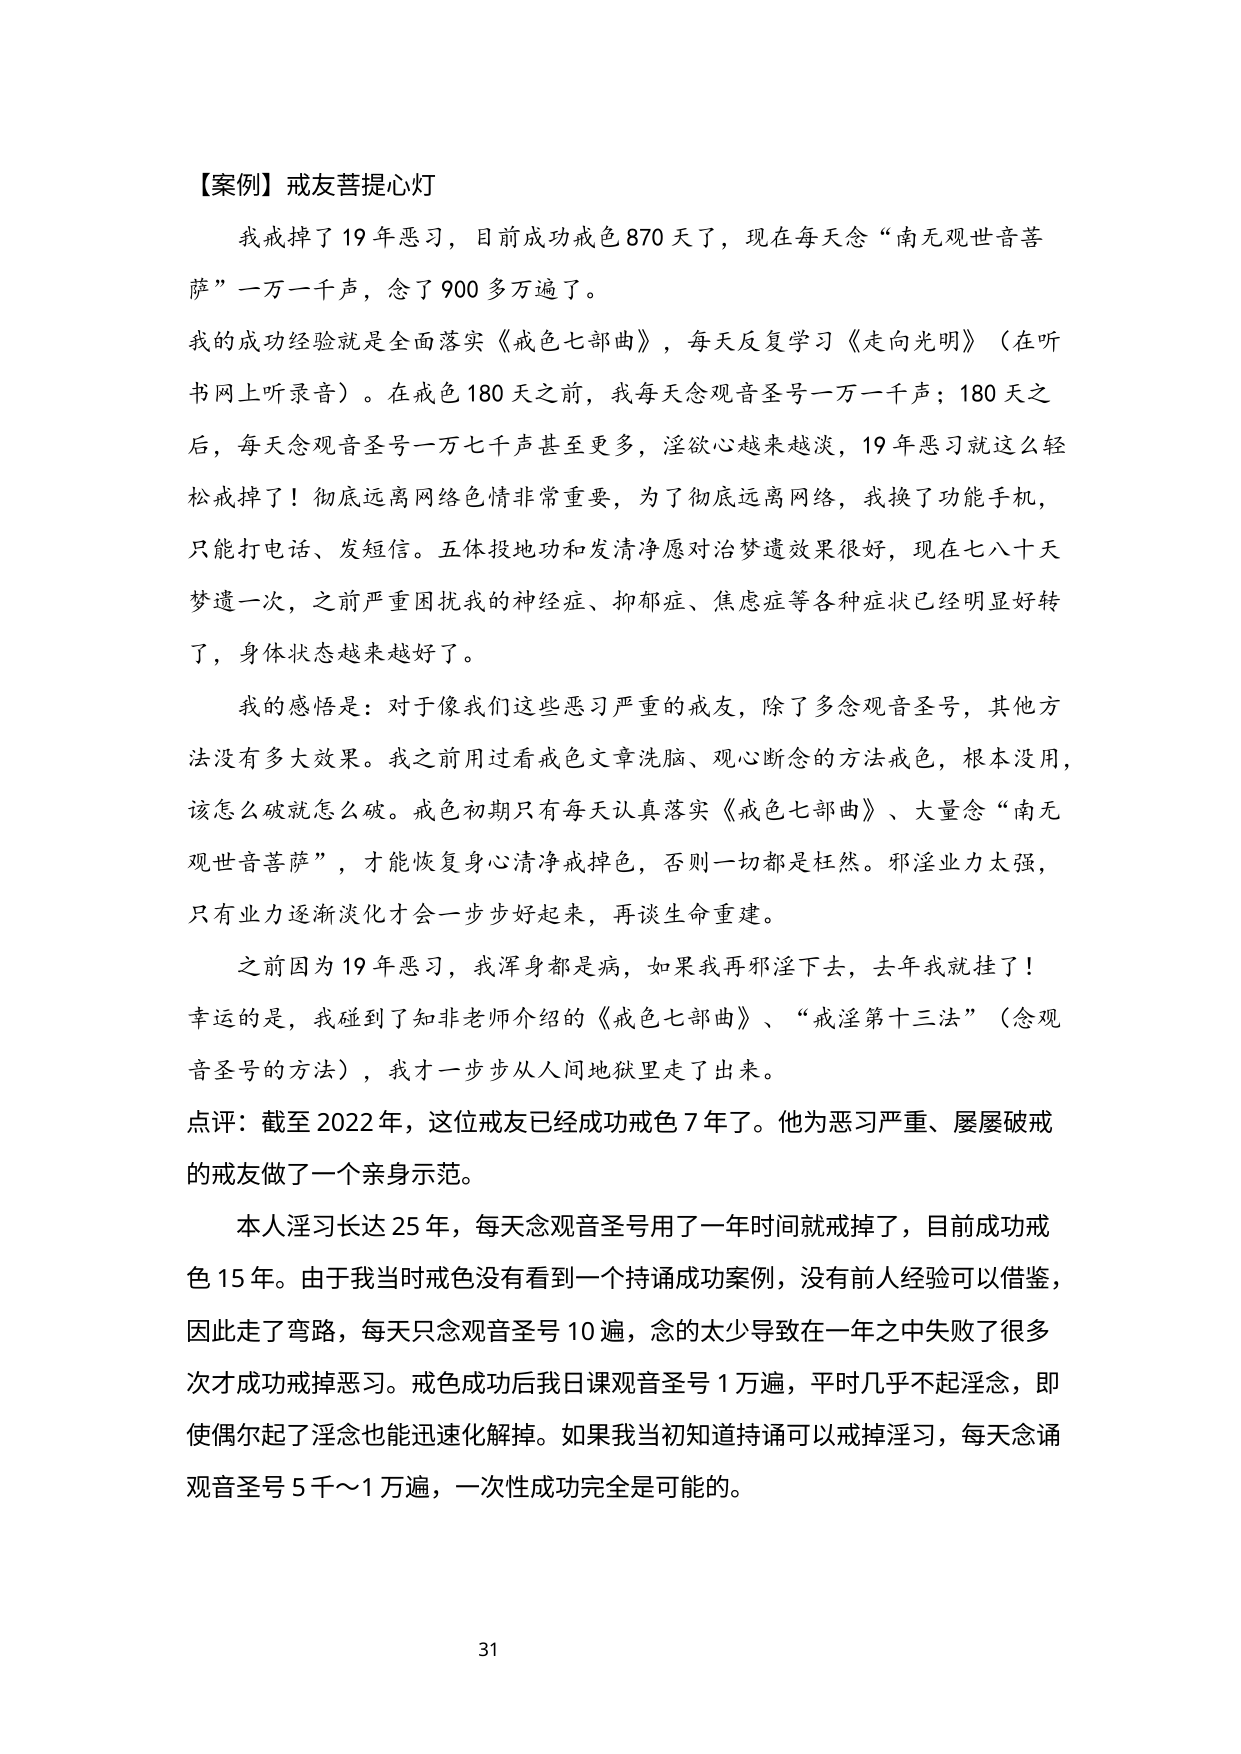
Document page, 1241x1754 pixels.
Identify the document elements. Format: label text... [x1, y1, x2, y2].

text 我戒掉了19年恶习，目前成功戒色870天了，现在每天念“南无观世音菩萨”一万一千声，念了900多万遍了。 [186, 204, 1070, 309]
text 我的感悟是：对于像我们这些恶习严重的戒友，除了多念观音圣号，其他方法没有多大效果。我之前用过看戒色文章洗脑、观心断念的方法戒色，根本没用，该怎么破就怎么破。戒色初期只有每天认真落实《戒色七部曲》、大量念“南无观世音菩萨”，才能恢复身心清净戒掉色，否则一切都是枉然。邪淫业力太强，只有业力逐渐淡化才会一步步好起来，再谈生命重建。 [186, 673, 1070, 742]
text 之前因为19年恶习，我浑身都是病，如果我再邪淫下去，去年我就挂了！幸运的是，我碰到了知非老师介绍的《戒色七部曲》、“戒淫第十三法”（念观音圣号的方法），我才一步步从人间地狱里走了出来。 [186, 934, 1070, 1090]
text 本人淫习长达25年，每天念观音圣号用了一年时间就戒掉了，目前成功戒色15年。由于我当时戒色没有看到一个持诵成功案例，没有前人经验可以借鉴，因此走了弯路，每天只念观音圣号10遍，念的太少导致在一年之中失败了很多次才成功戒掉恶习。戒色成功后我日课观音圣号1万遍，平时几乎不起淫念，即使偶尔起了淫念也能迅速化解掉。如果我当初知道持诵可以戒掉淫习，每天念诵观音圣号5千～1万遍，一次性成功完全是可能的。 [186, 1194, 1070, 1507]
text 点评：截至2022年，这位戒友已经成功戒色7年了。他为恶习严重、屡屡破戒的戒友做了一个亲身示范。 [186, 1090, 1070, 1194]
text 我的感悟是：对于像我们这些恶习严重的戒友，除了多念观音圣号，其他方法没有多大效果。我之前用过看戒色文章洗脑、观心断念的方法戒色，根本没用，该怎么破就怎么破。戒色初期只有每天认真落实《戒色七部曲》、大量念“南无观世音菩萨”，才能恢复身心清净戒掉色，否则一切都是枉然。邪淫业力太强，只有业力逐渐淡化才会一步步好起来，再谈生命重建。 [186, 771, 1070, 934]
text 我的成功经验就是全面落实《戒色七部曲》，每天反复学习《走向光明》（在听书网上听录音）。在戒色180天之前，我每天念观音圣号一万一千声；180天之后，每天念观音圣号一万七千声甚至更多，淫欲心越来越淡，19年恶习就这么轻松戒掉了！彻底远离网络色情非常重要，为了彻底远离网络，我换了功能手机，只能打电话、发短信。五体投地功和发清净愿对治梦遗效果很好，现在七八十天梦遗一次，之前严重困扰我的神经症、抑郁症、焦虑症等各种症状已经明显好转了，身体状态越来越好了。 [186, 309, 1070, 673]
text 【案例】戒友菩提心灯 [186, 152, 1070, 204]
